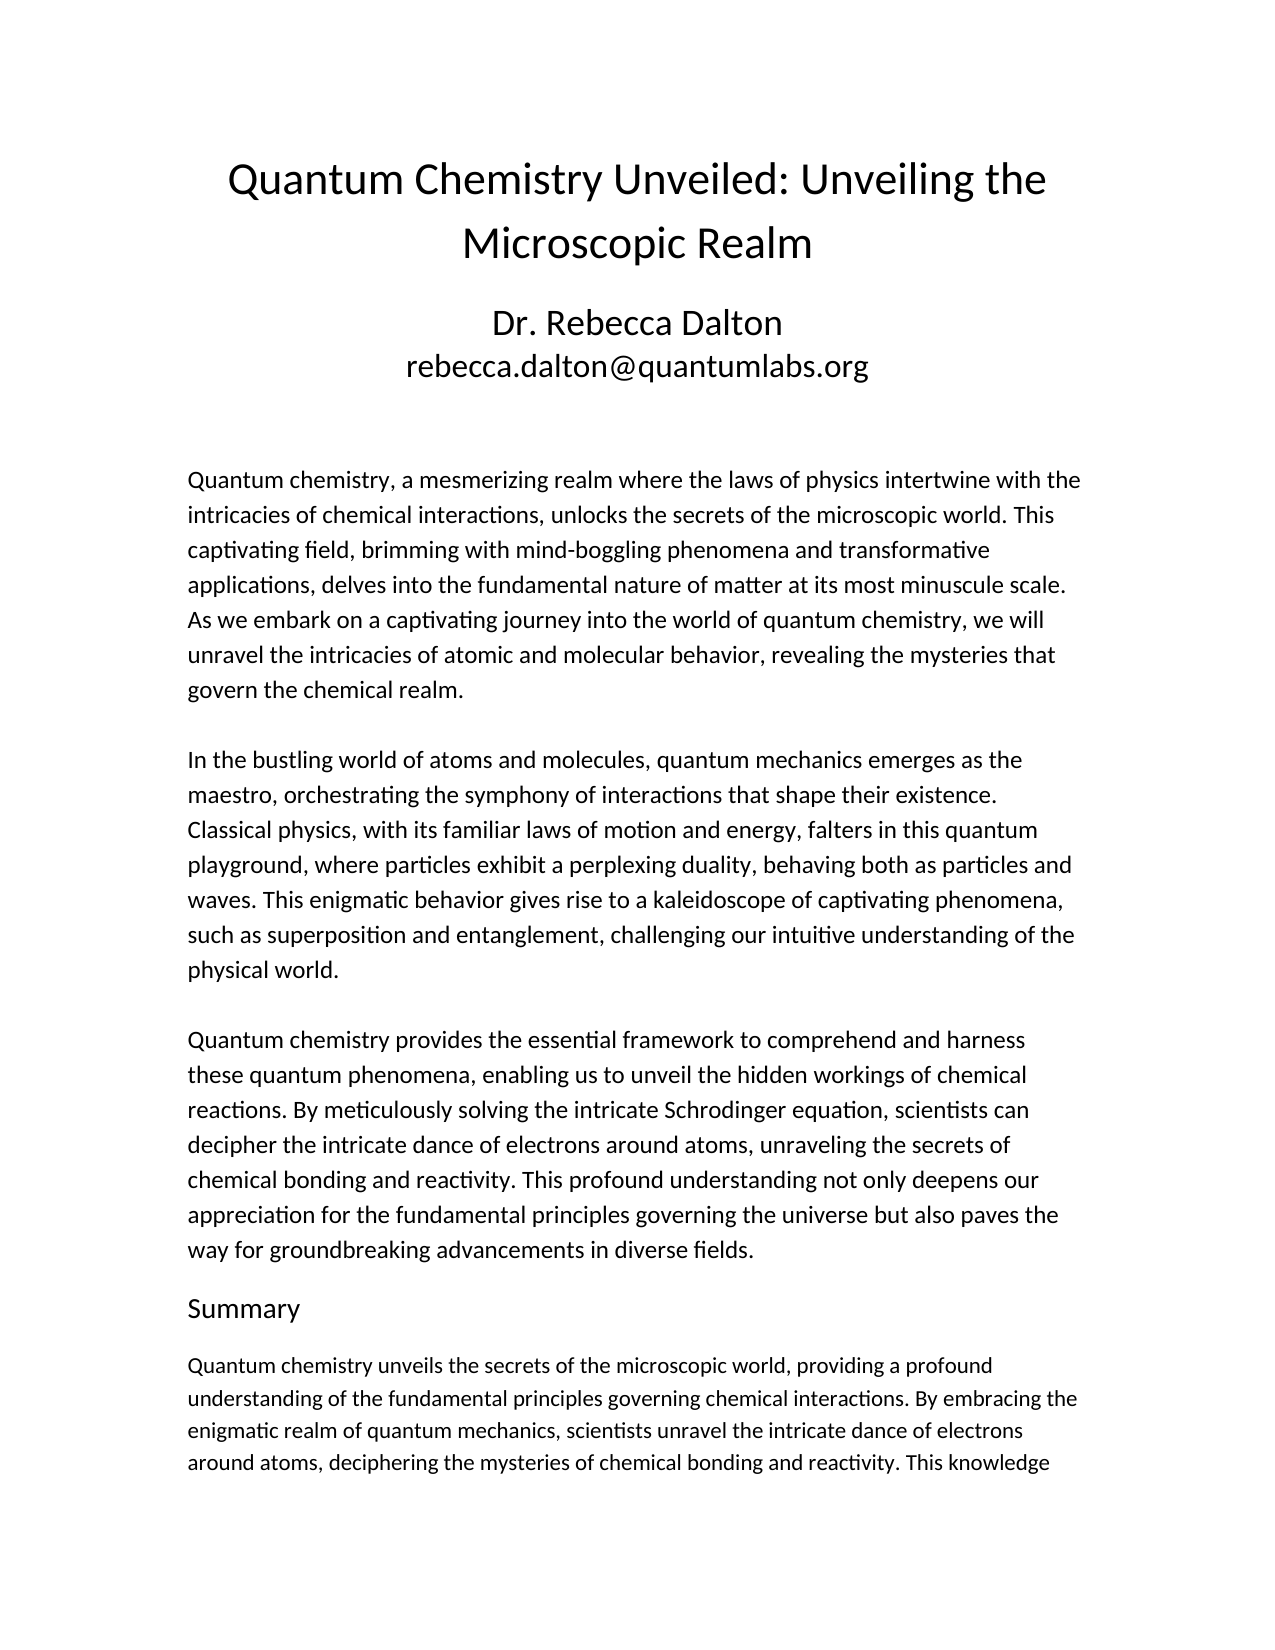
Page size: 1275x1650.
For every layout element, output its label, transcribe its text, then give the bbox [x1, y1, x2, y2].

text Dr. Rebecca Dalton [187, 299, 1087, 345]
text Summary [187, 1290, 1087, 1325]
text rebecca.dalton@quantumlabs.org [187, 345, 1087, 386]
text Quantum chemistry, a mesmerizing realm where the laws of physics intertwine with the intricacies of chemical interactions, unlocks the secrets of the microscopic world. This captivating field, brimming with mind-boggling phenomena and transformative applications, delves into the fundamental nature of matter at its most minuscule scale. As we embark on a captivating journey into the world of quantum chemistry, we will unravel the intricacies of atomic and molecular behavior, revealing the mysteries that govern the chemical realm. In the bustling world of atoms and molecules, quantum mechanics emerges as the maestro, orchestrating the symphony of interactions that shape their existence. Classical physics, with its familiar laws of motion and energy, falters in this quantum playground, where particles exhibit a perplexing duality, behaving both as particles and waves. This enigmatic behavior gives rise to a kaleidoscope of captivating phenomena, such as superposition and entanglement, challenging our intuitive understanding of the physical world. Quantum chemistry provides the essential framework to comprehend and harness these quantum phenomena, enabling us to unveil the hidden workings of chemical reactions. By meticulously solving the intricate Schrodinger equation, scientists can decipher the intricate dance of electrons around atoms, unraveling the secrets of chemical bonding and reactivity. This profound understanding not only deepens our appreciation for the fundamental principles governing the universe but also paves the way for groundbreaking advancements in diverse fields. [187, 464, 1087, 1264]
text Quantum Chemistry Unveiled: Unveiling the Microscopic Realm [187, 150, 1087, 270]
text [187, 1351, 1087, 1476]
